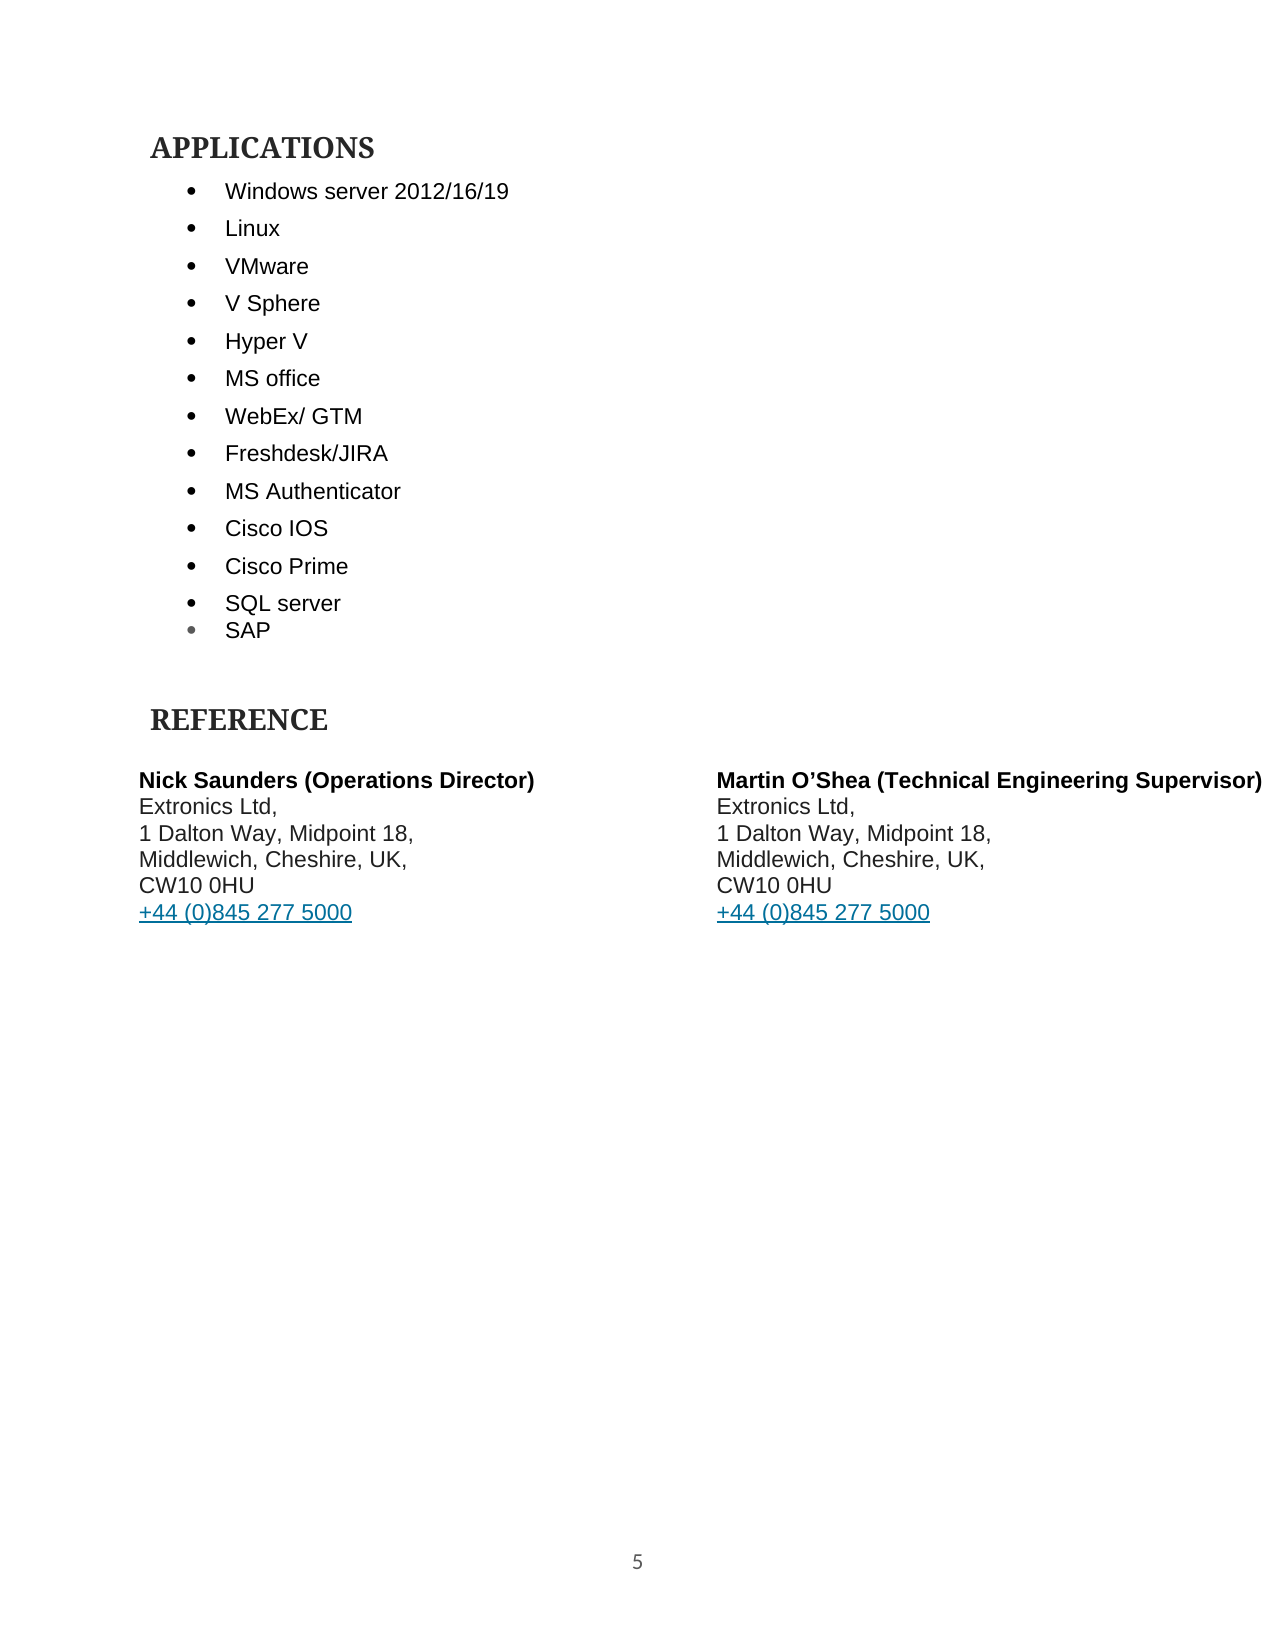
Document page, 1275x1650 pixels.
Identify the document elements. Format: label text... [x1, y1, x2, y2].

list Linux [187, 204, 1125, 242]
list Freshdesk/JIRA [187, 429, 1125, 467]
list Cisco IOS [187, 504, 1125, 542]
list SQL server [187, 579, 1125, 617]
list WebEx/ GTM [187, 392, 1125, 429]
list MS Authenticator [187, 467, 1125, 504]
text reference [150, 699, 1125, 739]
list SAP [187, 617, 1125, 643]
list MS office [187, 354, 1125, 392]
table_header Nick Saunders (Operations Director) Extronics Ltd, 1 Dalton Way, Midpoint 18, Middlewich, Cheshire, UK, CW10 0HU +44 (0)845 277 5000 [139, 767, 716, 996]
list Hyper V [187, 317, 1125, 354]
table_header Martin O’Shea (Technical Engineering Supervisor) Extronics Ltd, 1 Dalton Way, Midpoint 18, Middlewich, Cheshire, UK, CW10 0HU +44 (0)845 277 5000 [716, 767, 1275, 996]
list Windows server 2012/16/19 [187, 167, 1125, 204]
list VMware [187, 242, 1125, 279]
list Cisco Prime [187, 542, 1125, 579]
text applications [150, 127, 1125, 167]
list V Sphere [187, 279, 1125, 317]
